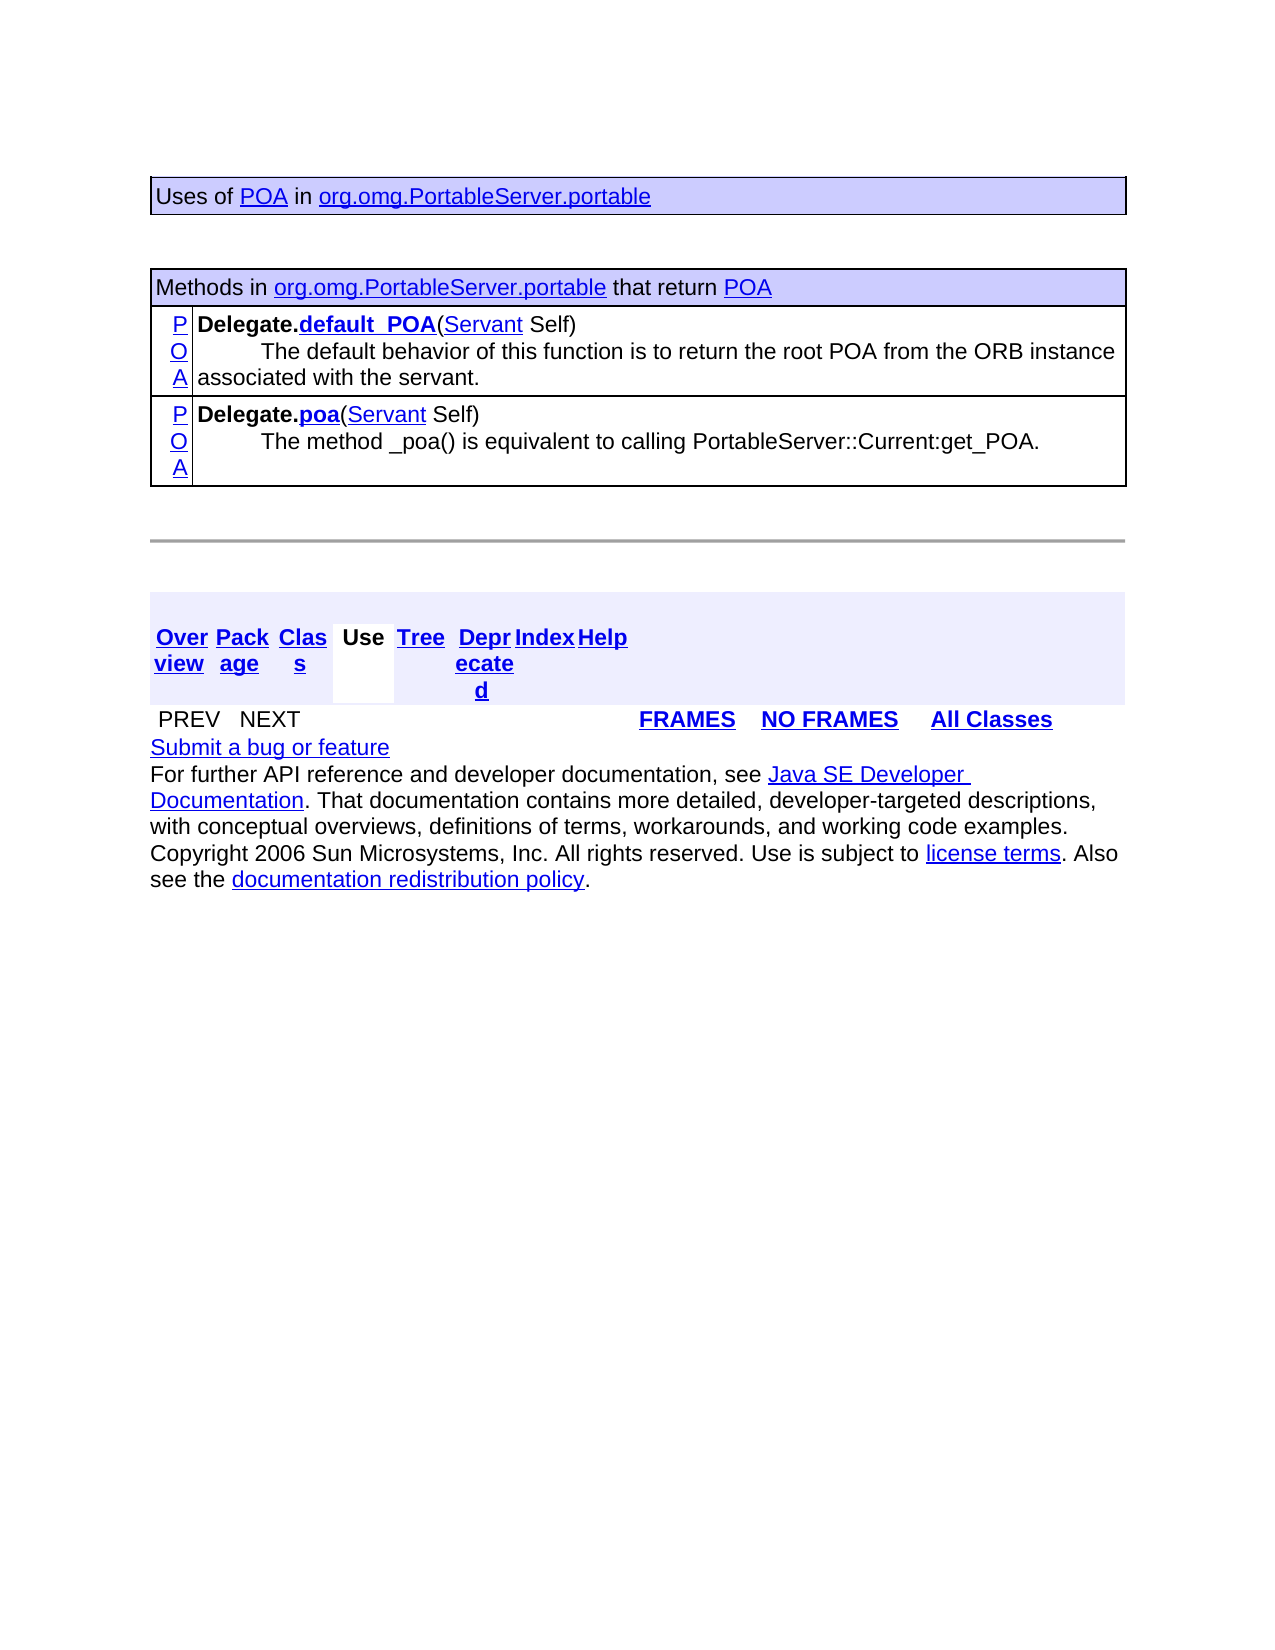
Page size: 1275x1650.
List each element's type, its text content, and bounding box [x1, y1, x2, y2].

table_cell POA [152, 397, 192, 485]
table_cell Delegate.poa(Servant Self) The method _poa() is equivalent to calling PortableServer::Current:get_POA. [193, 397, 1125, 485]
text Copyright 2006 Sun Microsystems, Inc. All rights reserved. Use is subject to license terms. Also see the documentation redistribution policy. [150, 839, 1125, 892]
table_header [150, 592, 1125, 705]
table_cell POA [152, 307, 192, 395]
table_cell Delegate.default_POA(Servant Self) The default behavior of this function is to return the root POA from the ORB instance associated with the servant. [193, 307, 1125, 395]
text Submit a bug or feature [150, 734, 1125, 761]
table_cell FRAMES NO FRAMES All Classes [638, 705, 1125, 734]
text For further API reference and developer documentation, see Java SE Developer Documentation. That documentation contains more detailed, developer-targeted descriptions, with conceptual overviews, definitions of terms, workarounds, and working code examples. [150, 761, 1125, 839]
table_header Methods in org.omg.PortableServer.portable that return POA [152, 270, 1125, 305]
table_header Uses of POA in org.omg.PortableServer.portable [152, 178, 1125, 214]
table_cell PREV NEXT [150, 705, 637, 734]
